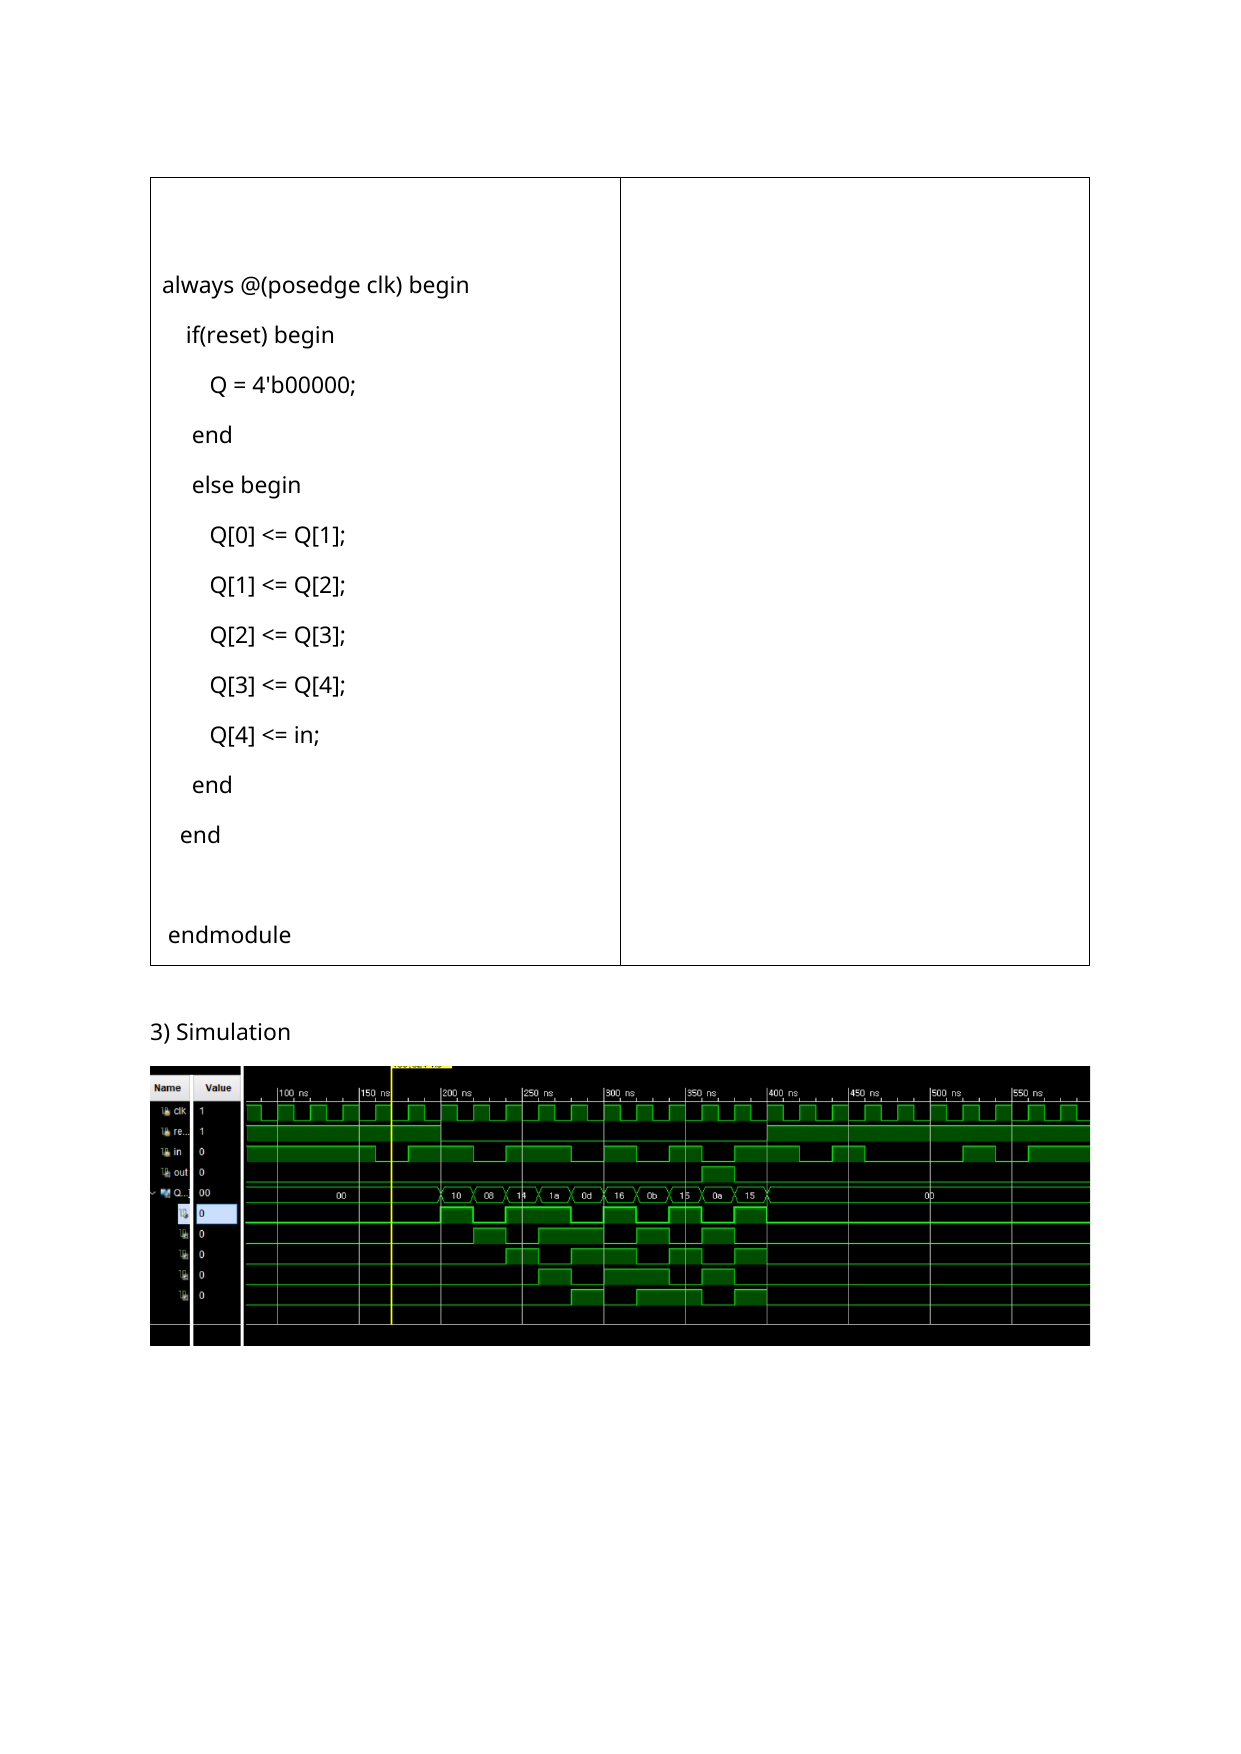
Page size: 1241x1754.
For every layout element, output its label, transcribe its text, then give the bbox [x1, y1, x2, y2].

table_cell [621, 178, 1089, 964]
picture [150, 1066, 1091, 1346]
text 3) Simulation [150, 1016, 1090, 1047]
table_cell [151, 178, 620, 964]
